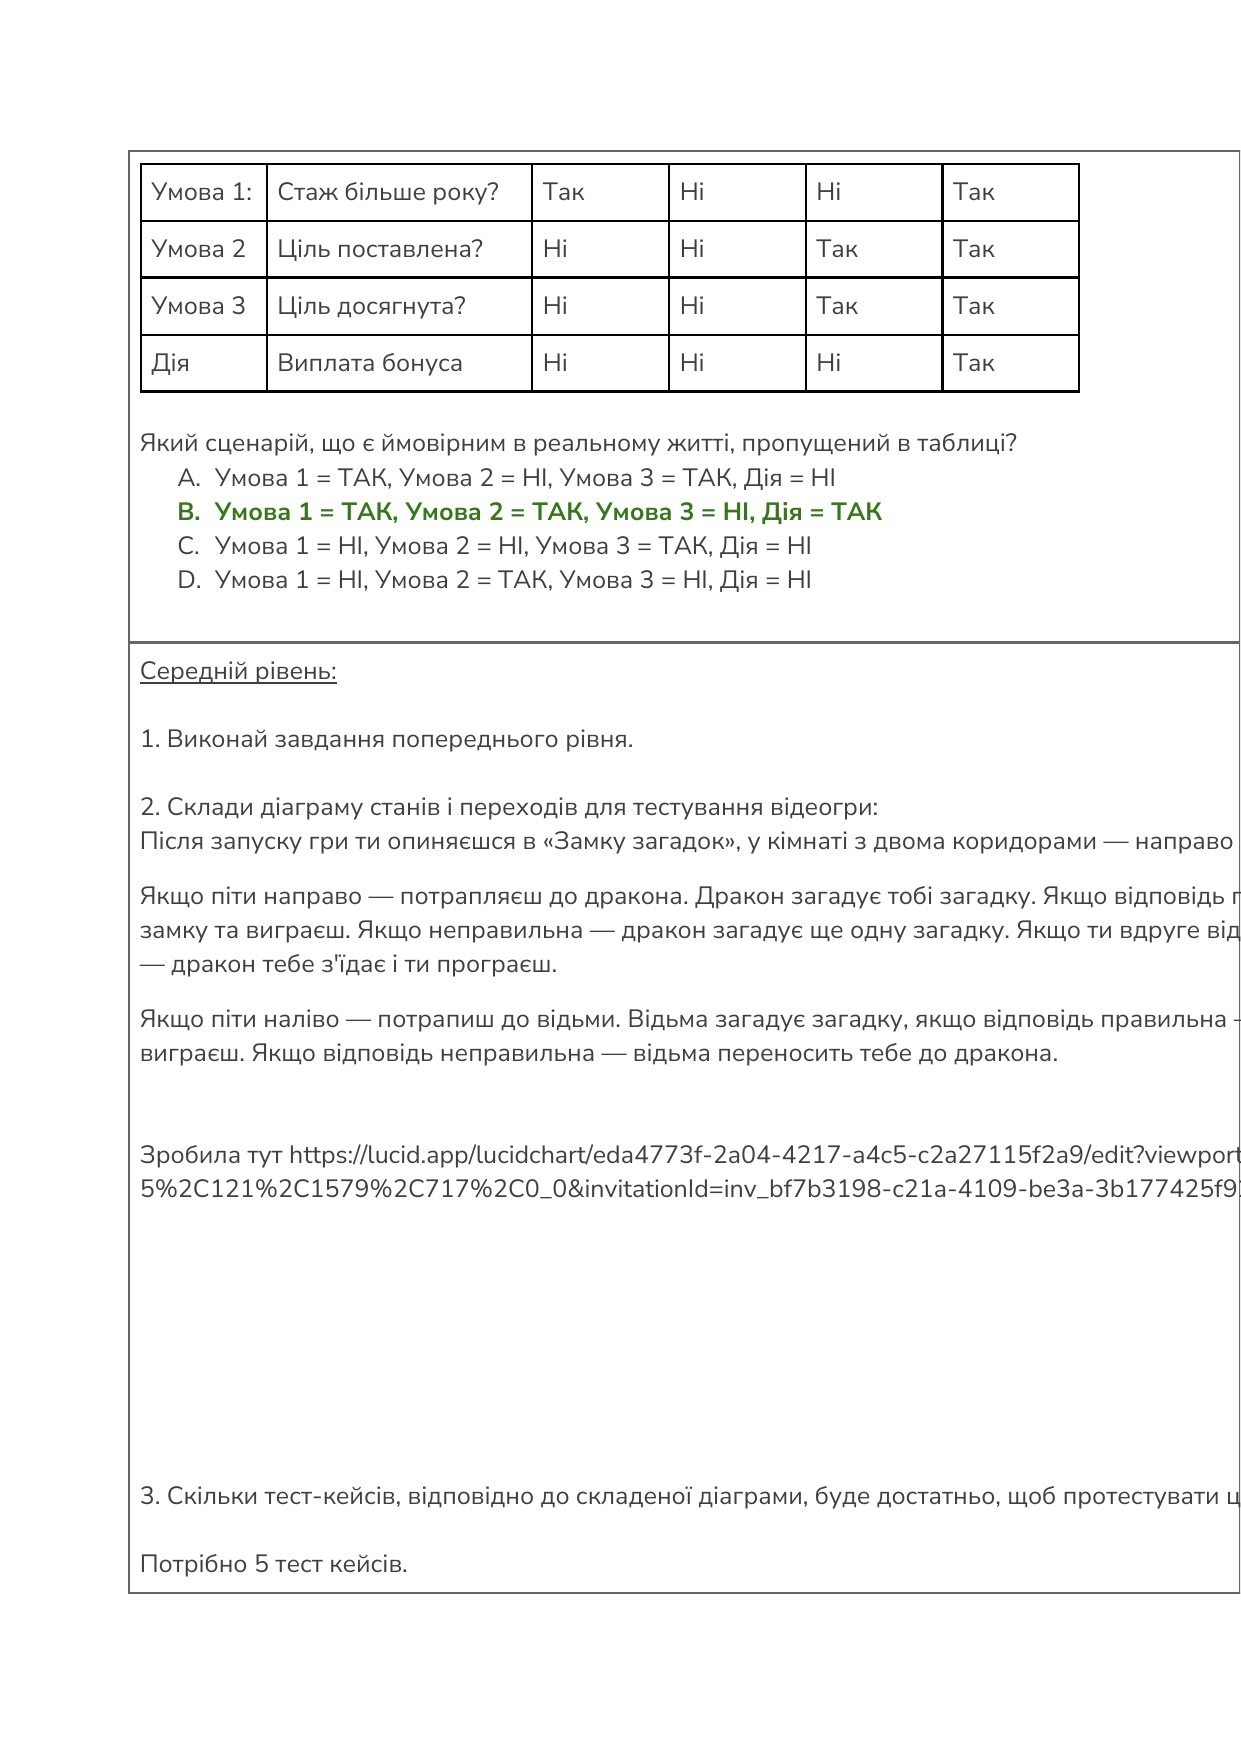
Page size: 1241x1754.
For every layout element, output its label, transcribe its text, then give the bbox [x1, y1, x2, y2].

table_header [130, 152, 1239, 641]
table_cell Середній рівень: 1. Виконай завдання попереднього рівня. 2. Склади діаграму станів і переходів для тестування відеогри: Після запуску гри ти опиняєшся в «Замку загадок», у кімнаті з двома коридорами — направо і наліво. Якщо піти направо — потрапляєш до дракона. Дракон загадує тобі загадку. Якщо відповідь правильна — виходиш із замку та виграєш. Якщо неправильна — дракон загадує ще одну загадку. Якщо ти вдруге відповідаєш неправильно — дракон тебе з'їдає і ти програєш. Якщо піти наліво — потрапиш до відьми. Відьма загадує загадку, якщо відповідь правильна — виходиш із замку і виграєш. Якщо відповідь неправильна — відьма переносить тебе до дракона. Зробила тут https://lucid.app/lucidchart/eda4773f-2a04-4217-a4c5-c2a27115f2a9/edit?viewport_loc=-5%2C121%2C1579%2C717%2C0_0&invitationId=inv_bf7b3198-c21a-4109-be3a-3b177425f928 3. Скільки тест-кейсів, відповідно до складеної діаграми, буде достатньо, щоб протестувати цю гру? Потрібно 5 тест кейсів. [130, 644, 1239, 1592]
